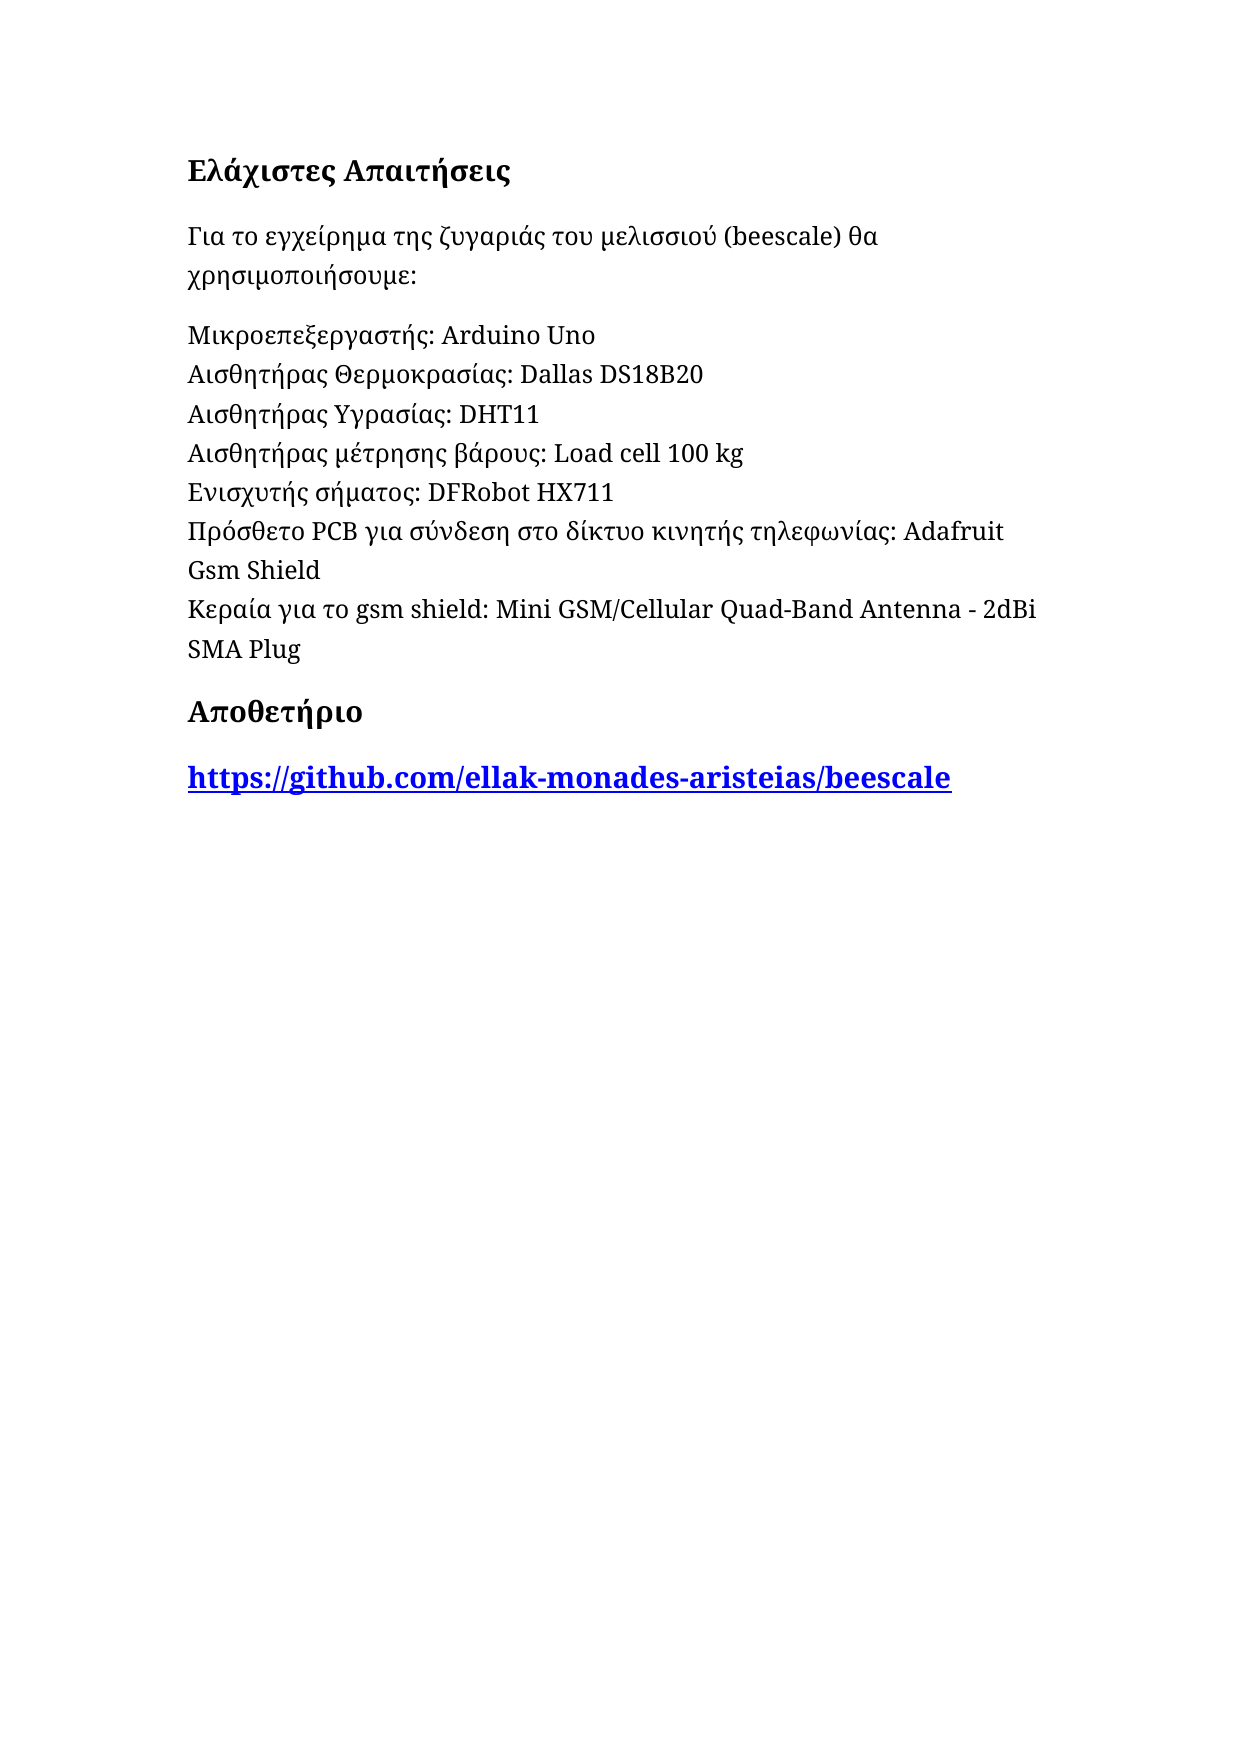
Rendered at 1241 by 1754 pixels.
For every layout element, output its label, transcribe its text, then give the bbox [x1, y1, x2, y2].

text https://github.com/ellak-monades-aristeias/beescale [187, 758, 1053, 797]
text Αποθετήριο [187, 691, 1053, 731]
text Για το εγχείρημα της ζυγαριάς του μελισσιού (beescale) θα χρησιμοποιήσουμε: [187, 219, 1053, 292]
text Μικροεπεξεργαστής: Arduino Uno Αισθητήρας Θερμοκρασίας: Dallas DS18B20 Αισθητήρας Υγρασίας: DHT11 Αισθητήρας μέτρησης βάρους: Load cell 100 kg Ενισχυτής σήματος: DFRobot HX711 Πρόσθετο PCB για σύνδεση στο δίκτυο κινητής τηλεφωνίας: Adafruit Gsm Shield Κεραία για το gsm shield: Mini GSM/Cellular Quad-Band Antenna - 2dBi SMA Plug [187, 318, 1053, 665]
subtitle Ελάχιστες Απαιτήσεις [187, 150, 1053, 190]
